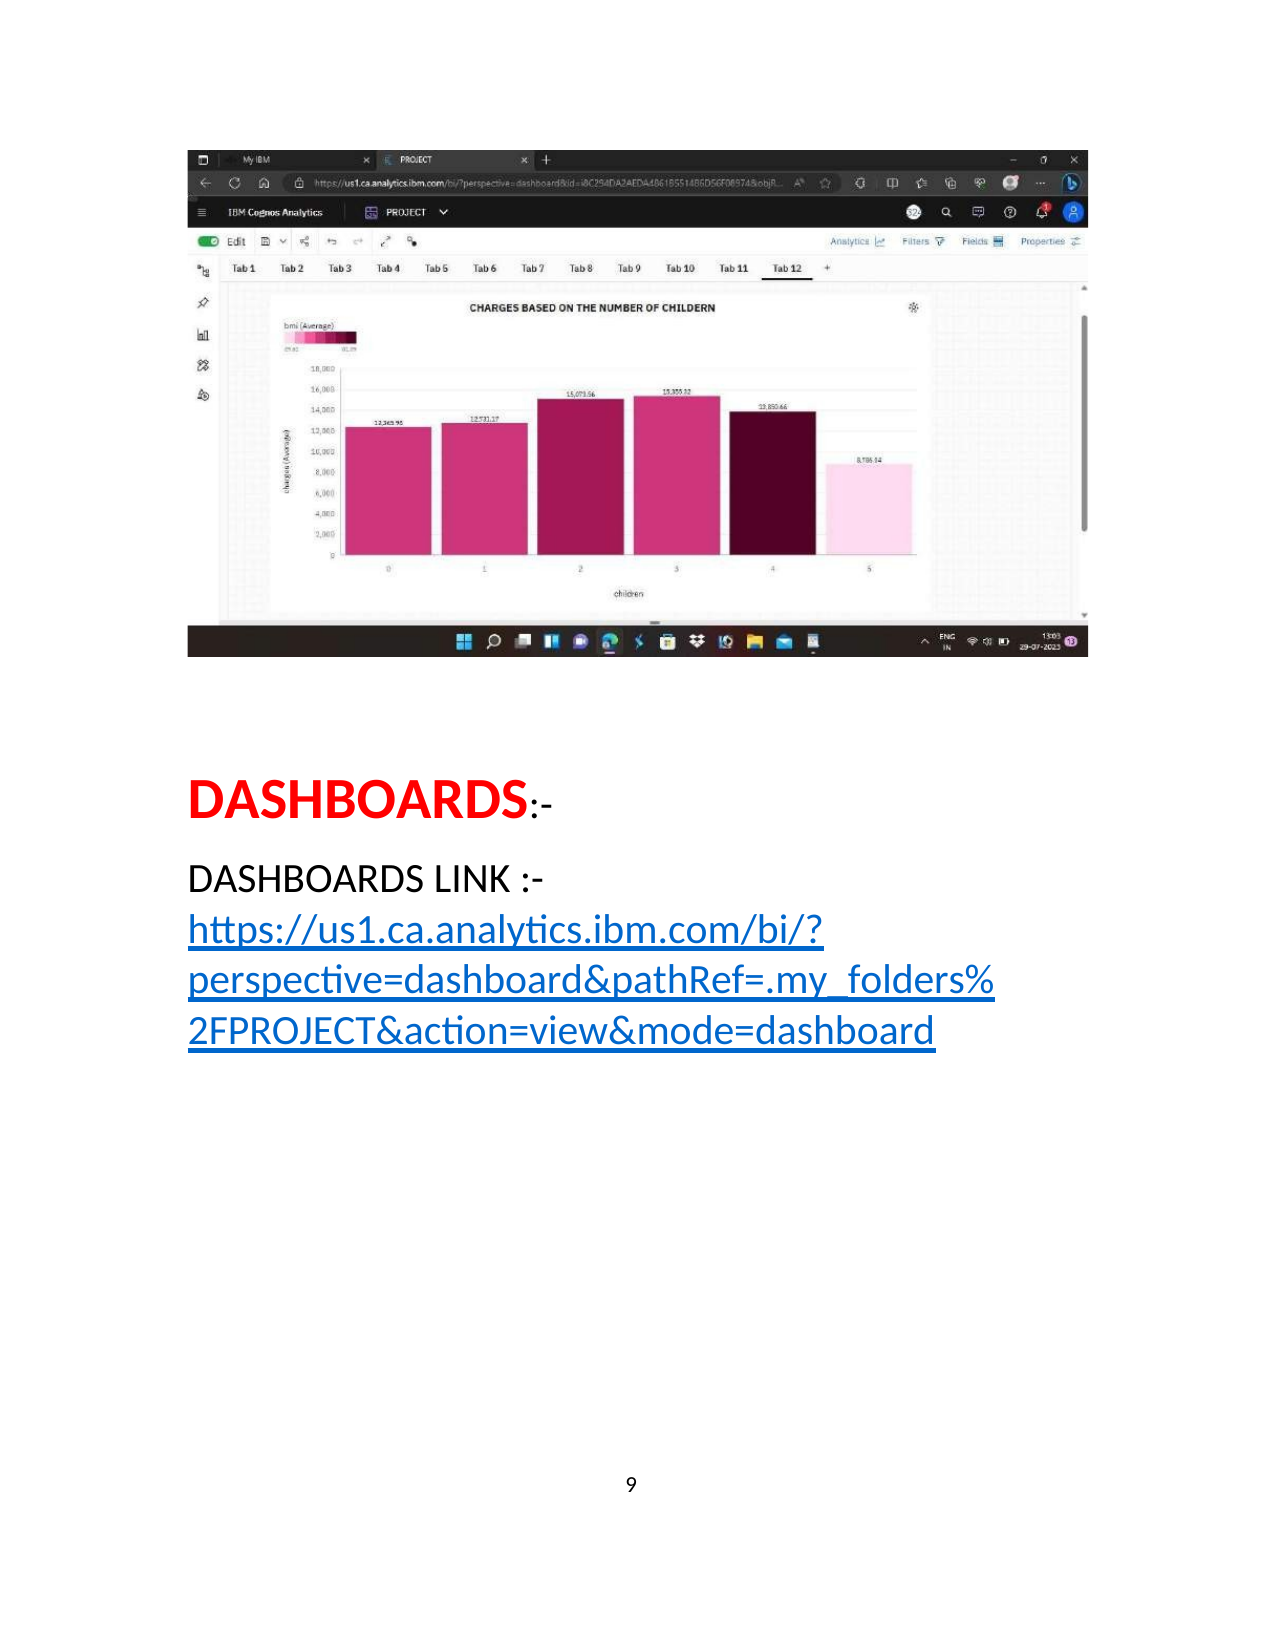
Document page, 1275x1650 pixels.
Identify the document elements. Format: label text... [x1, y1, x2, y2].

text DASHBOARDS LINK :- [187, 852, 1096, 903]
picture [187, 150, 1089, 657]
subtitle DASHBOARDS:- [187, 763, 1096, 833]
text https://us1.ca.analytics.ibm.com/bi/? perspective=dashboard&pathRef=.my_folders% 2FPROJECT&action=view&mode=dashboard [187, 903, 1096, 1055]
